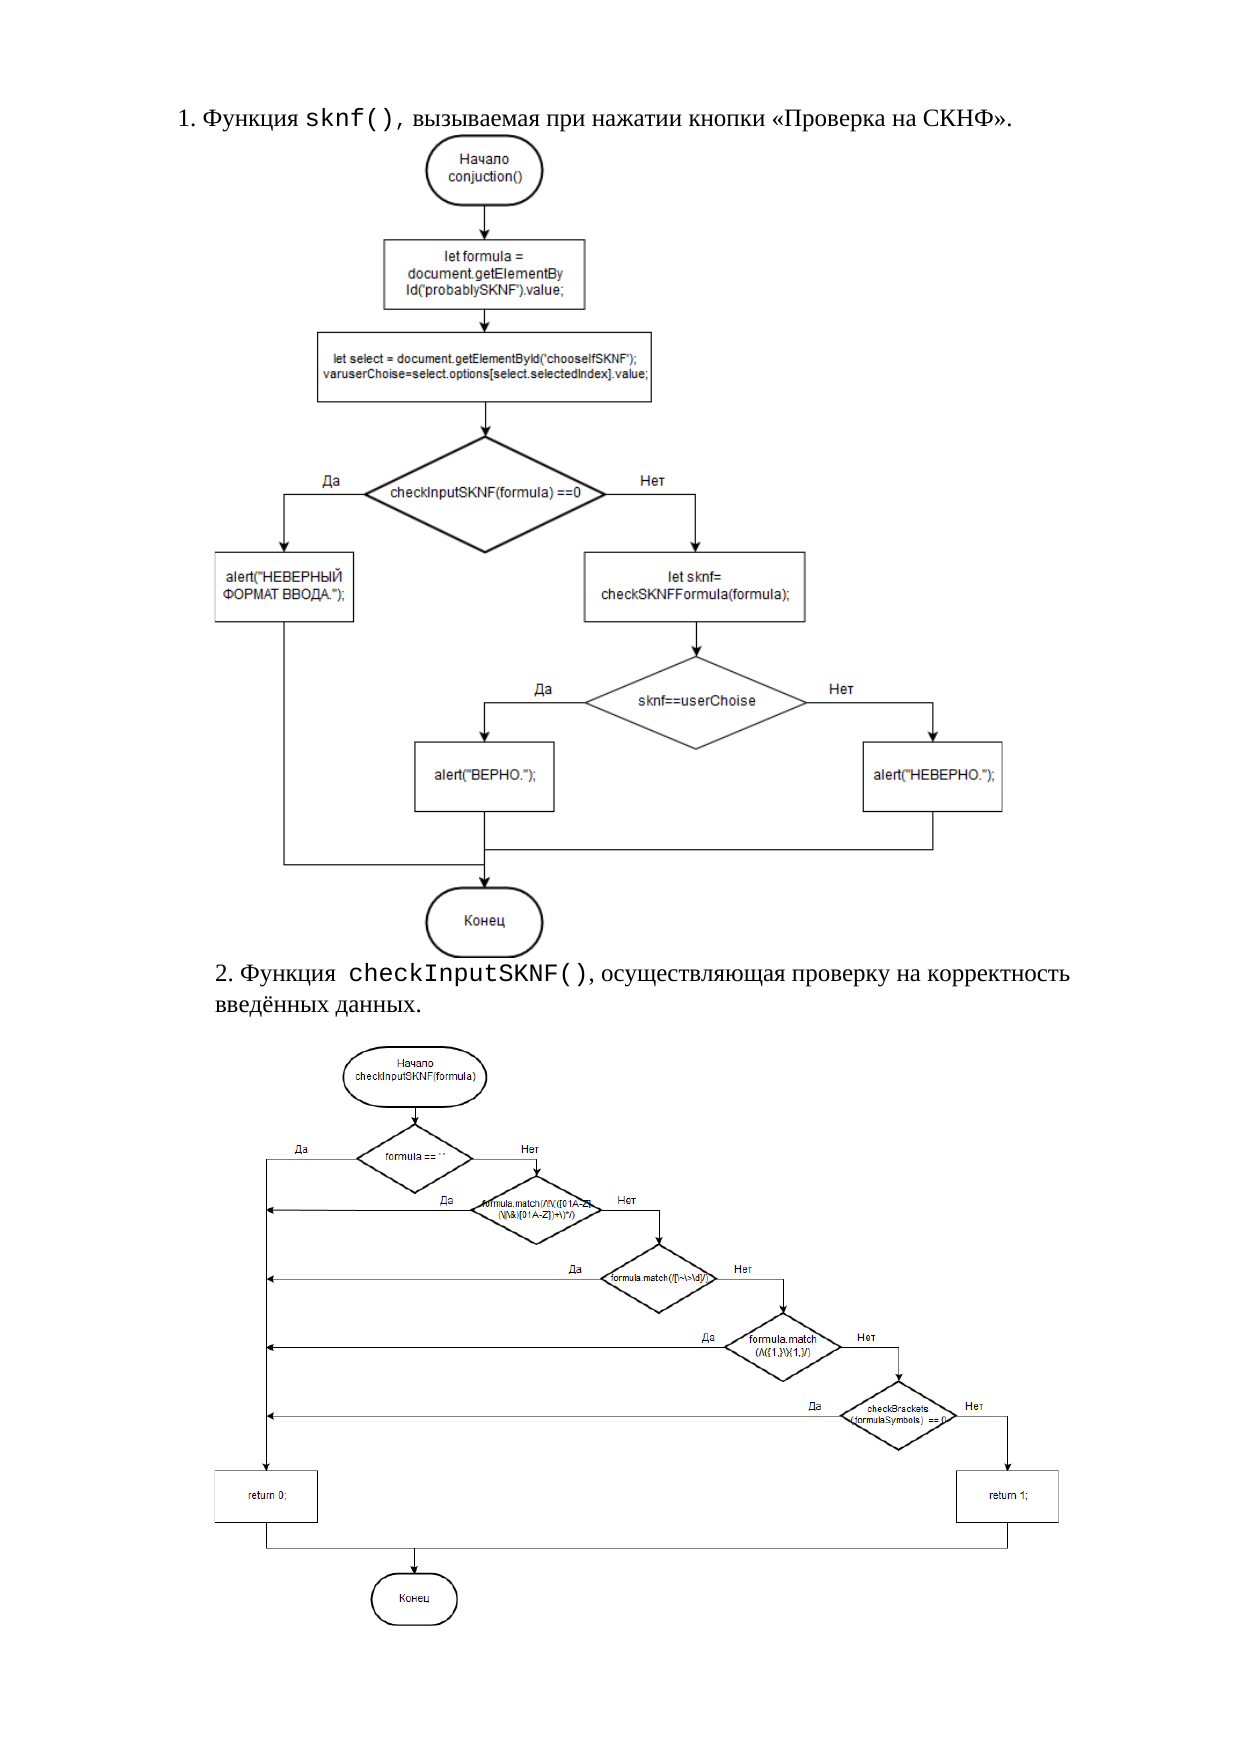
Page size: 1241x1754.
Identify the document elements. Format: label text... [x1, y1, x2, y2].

picture [214, 134, 1003, 958]
picture [214, 1046, 1059, 1626]
text 1. Функция sknf(), вызываемая при нажатии кнопки «Проверка на СКНФ». [177, 103, 1152, 134]
text 2. Функция сheckInputSKNF(), осуществляющая проверку на корректность введённых данных. [215, 958, 1152, 1018]
